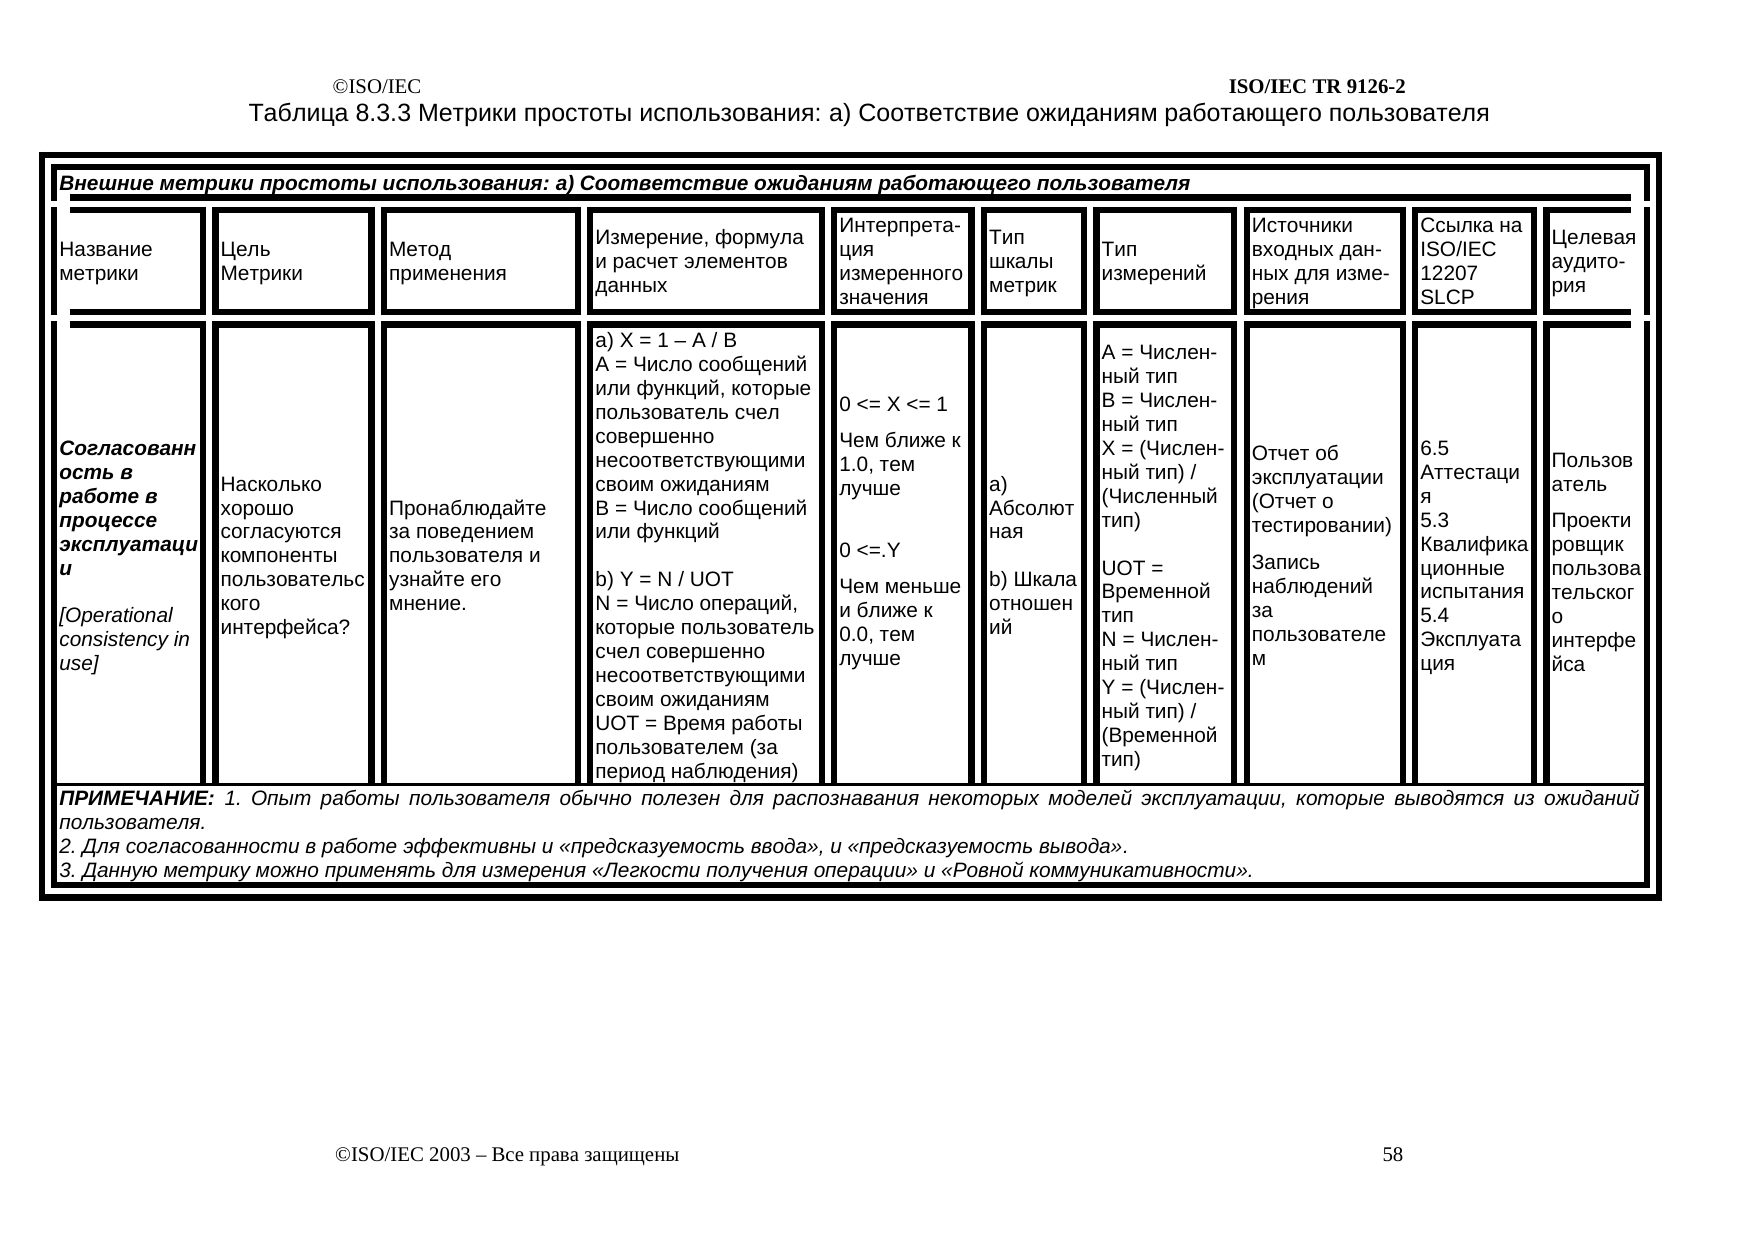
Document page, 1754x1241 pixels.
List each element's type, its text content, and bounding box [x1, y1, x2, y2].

table_cell Тип измерений [1090, 201, 1240, 309]
table_cell 6.5 Аттестация 5.3 Квалификационные испытания 5.4 Эксплуатация [1409, 309, 1540, 783]
table_cell Отчет об эксплуатации (Отчет о тестировании) Запись наблюдений за пользователем [1240, 309, 1409, 783]
table_cell Тип шкалы метрик [978, 201, 1090, 309]
table_cell Цель Метрики [209, 201, 378, 309]
table_cell Название метрики [48, 194, 209, 309]
table_cell Пользователь Проектировщик пользовательского интерфейса [1540, 309, 1653, 783]
table_cell Целевая аудитория [1540, 194, 1653, 309]
table_cell Согласованность в работе в процессе эксплуатации [Operational consistency in use] [48, 309, 209, 783]
table_cell A = Численный тип B = Численный тип X = (Численный тип) / (Численный тип) UOT = Временной тип N = Численный тип Y = (Численный тип) / (Временной тип) [1090, 309, 1240, 783]
table_cell Измерение, формула и расчет элементов данных [584, 201, 828, 309]
table_cell Пронаблюдайте за поведением пользователя и узнайте его мнение. [378, 309, 584, 783]
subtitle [59, 98, 1679, 127]
table_cell Насколько хорошо согласуются компоненты пользовательского интерфейса? [209, 309, 378, 783]
table_cell 0 <= X <= 1 Чем ближе к 1.0, тем лучше 0 <=.Y Чем меньше и ближе к 0.0, тем лучше [828, 309, 978, 783]
table_cell Метод применения [378, 201, 584, 309]
table_cell Интерпретация измеренного значения [828, 201, 978, 309]
table_cell a) X = 1 – A / B A = Число сообщений или функций, которые пользователь счел совершенно несоответствующими своим ожиданиям B = Число сообщений или функций b) Y = N / UOT N = Число операций, которые пользователь счел совершенно несоответствующими своим ожиданиям UOT = Время работы пользователем (за период наблюдения) [584, 309, 828, 783]
table_cell Ссылка на ISO/IEC 12207 SLCP [1409, 201, 1540, 309]
table_header Внешние метрики простоты использования: a) Соответствие ожиданиям работающего пользователя [48, 158, 1653, 194]
table_cell ПРИМЕЧАНИЕ: 1. Опыт работы пользователя обычно полезен для распознавания некоторых моделей эксплуатации, которые выводятся из ожиданий пользователя. 2. Для согласованности в работе эффективны и «предсказуемость ввода», и «предсказуемость вывода». 3. Данную метрику можно применять для измерения «Легкости получения операции» и «Ровной коммуникативности». [57, 786, 1644, 882]
table_cell Источники входных данных для измерения [1240, 201, 1409, 309]
table_cell a) Абсолютная b) Шкала отношений [978, 309, 1090, 783]
